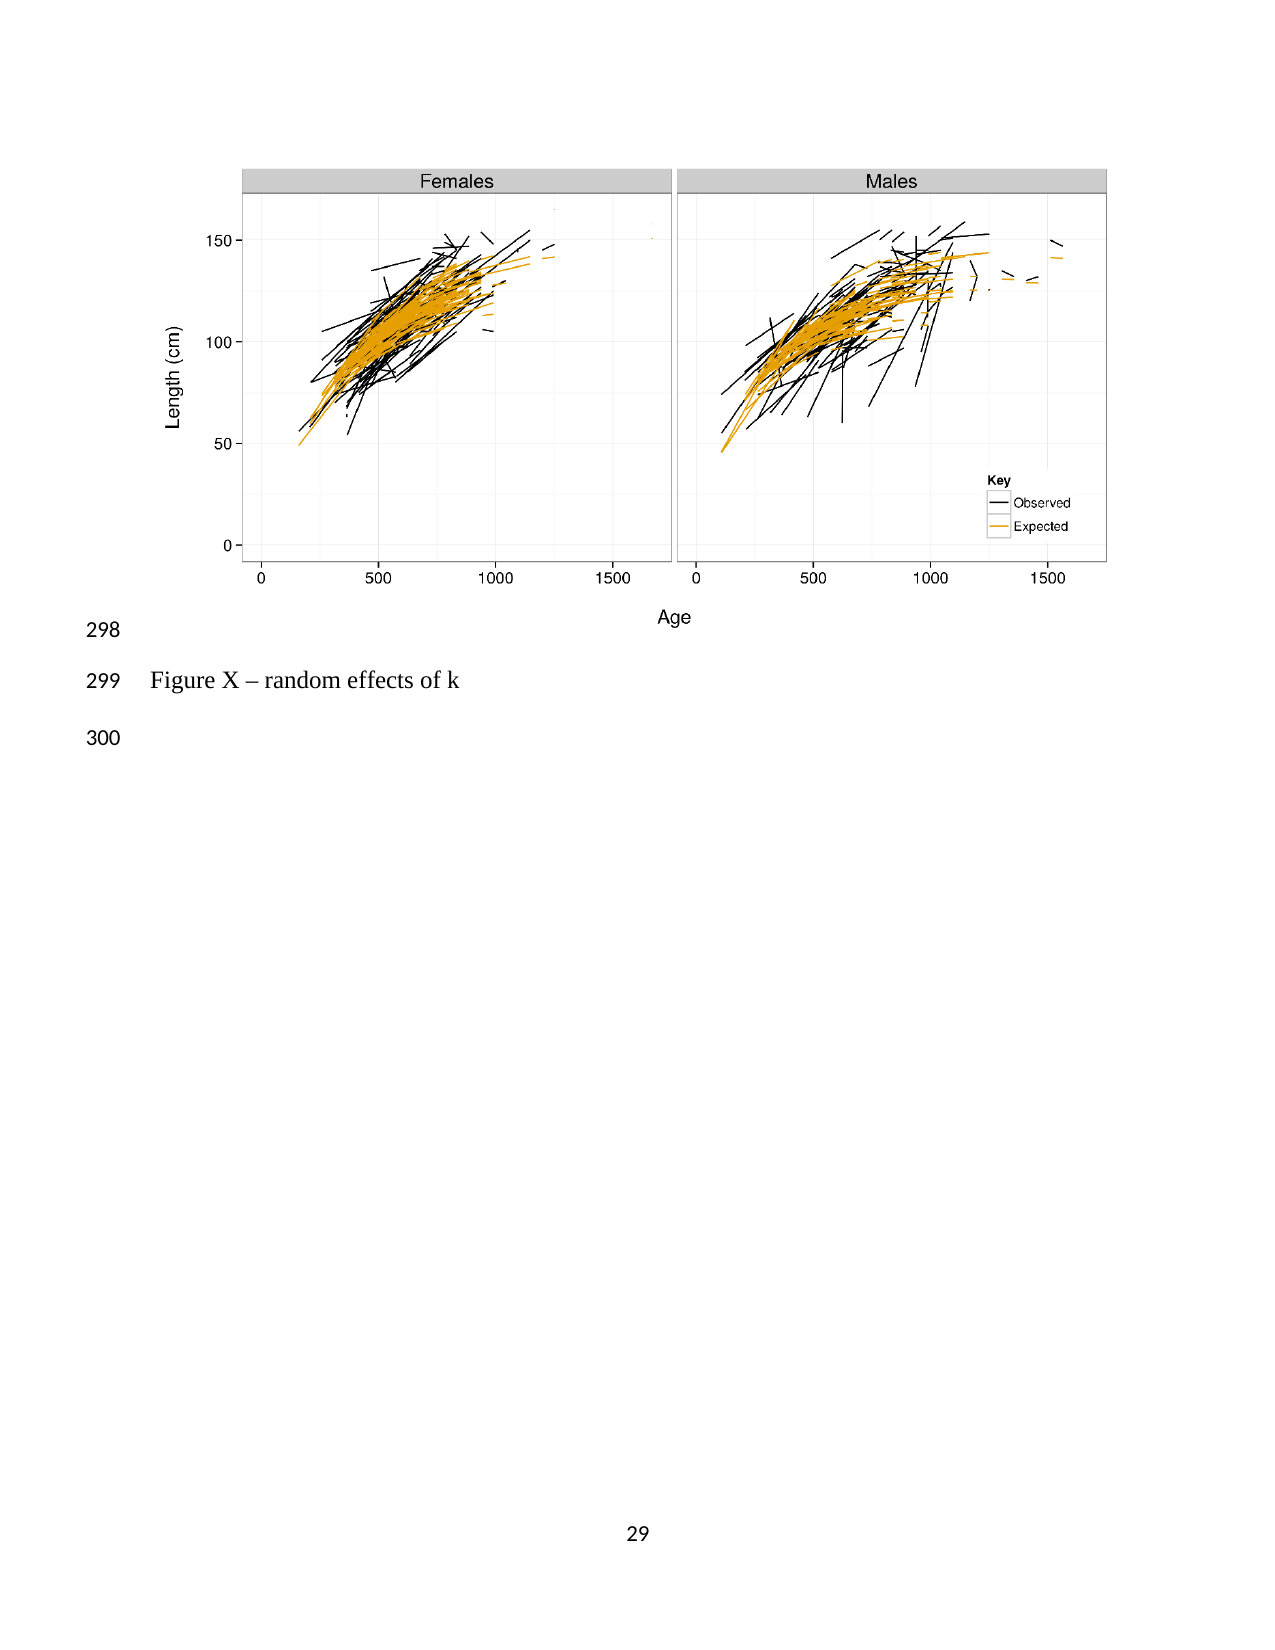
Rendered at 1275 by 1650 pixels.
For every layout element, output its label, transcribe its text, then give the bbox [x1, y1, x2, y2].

text Figure X – random effects of k [150, 666, 1125, 694]
picture [150, 150, 1125, 638]
